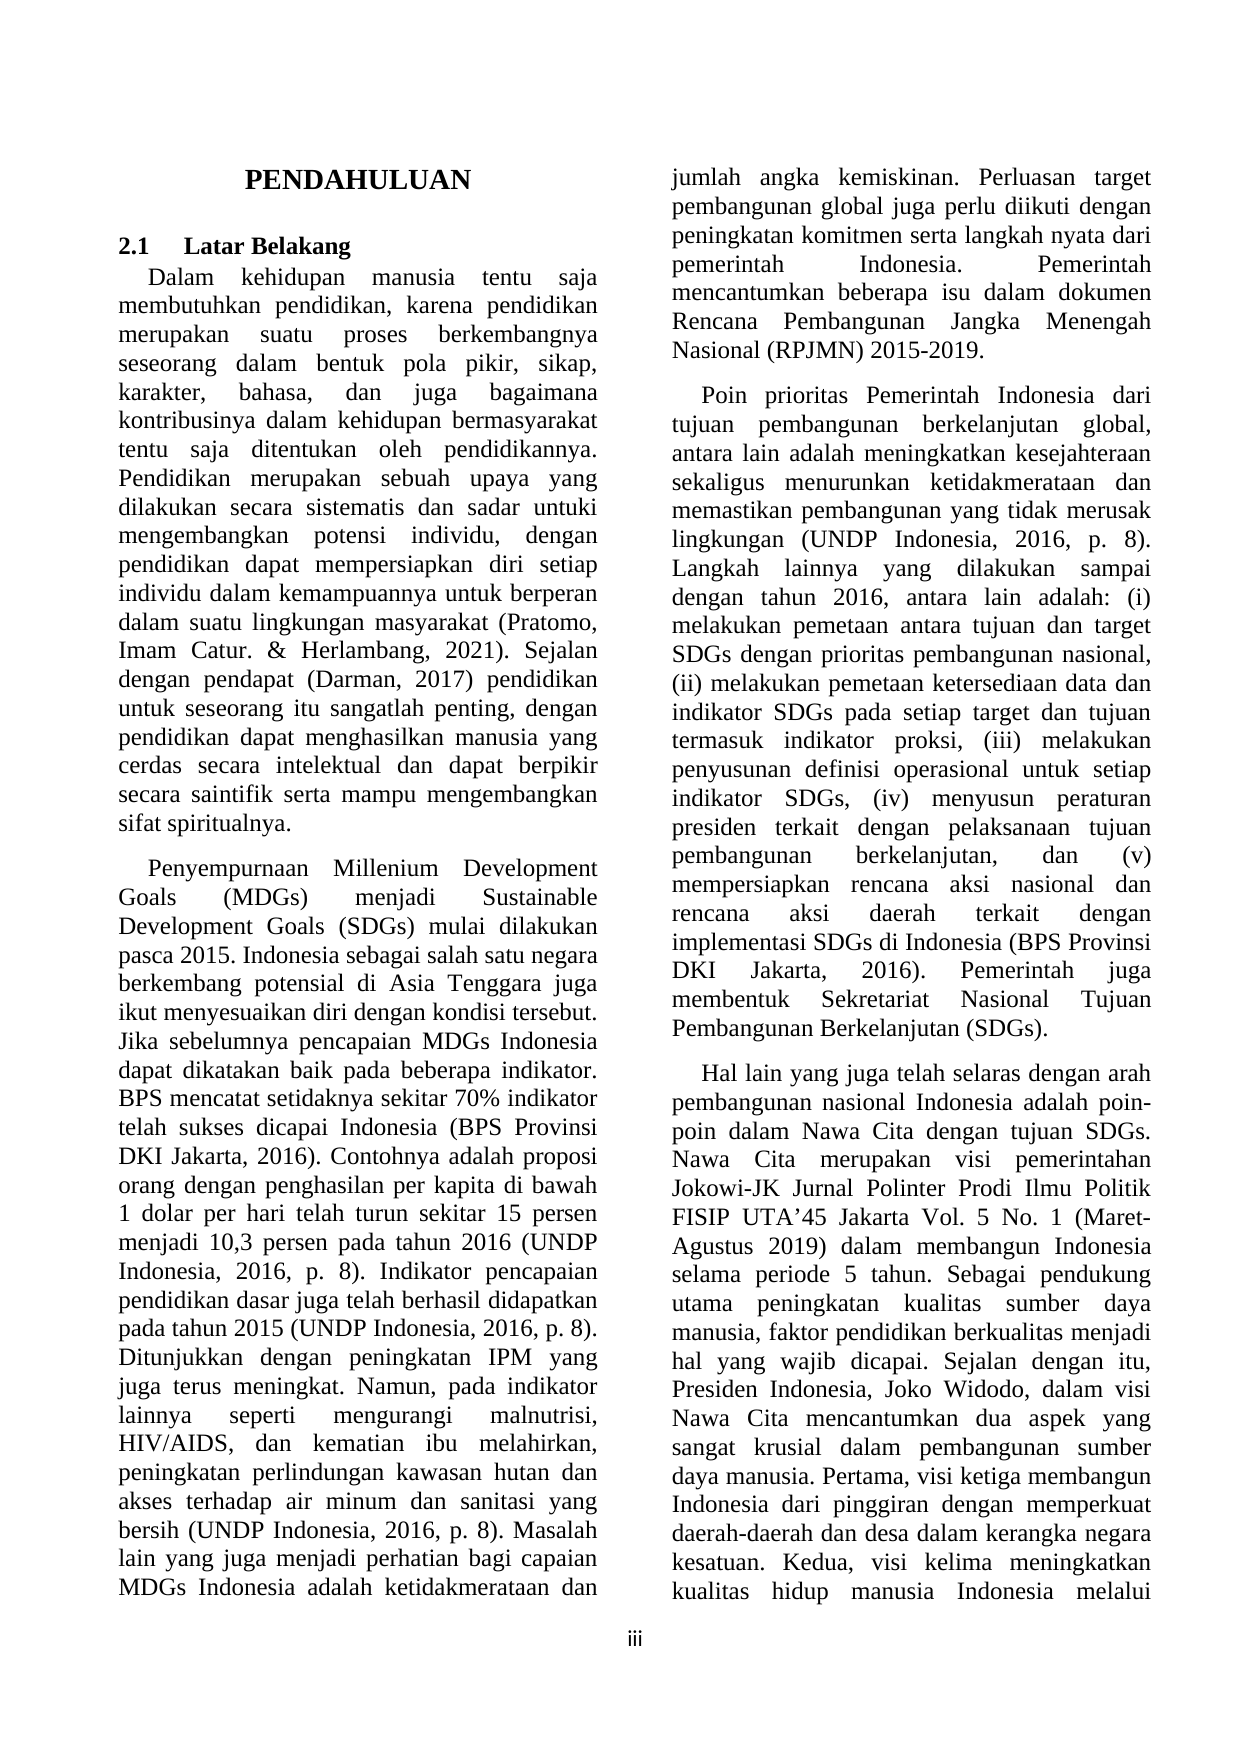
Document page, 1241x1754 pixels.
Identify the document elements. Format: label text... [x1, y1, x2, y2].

text Dalam kehidupan manusia tentu saja membutuhkan pendidikan, karena pendidikan merupakan suatu proses berkembangnya seseorang dalam bentuk pola pikir, sikap, karakter, bahasa, dan juga bagaimana kontribusinya dalam kehidupan bermasyarakat tentu saja ditentukan oleh pendidikannya. Pendidikan merupakan sebuah upaya yang dilakukan secara sistematis dan sadar untuki mengembangkan potensi individu, dengan pendidikan dapat mempersiapkan diri setiap individu dalam kemampuannya untuk berperan dalam suatu lingkungan masyarakat (Pratomo, Imam Catur. & Herlambang, 2021). Sejalan dengan pendapat (Darman, 2017) pendidikan untuk seseorang itu sangatlah penting, dengan pendidikan dapat menghasilkan manusia yang cerdas secara intelektual dan dapat berpikir secara saintifik serta mampu mengembangkan sifat spiritualnya. [118, 262, 598, 837]
subtitle BAB I PENDAHULUAN [118, 162, 598, 196]
text Penyempurnaan Millenium Development Goals (MDGs) menjadi Sustainable Development Goals (SDGs) mulai dilakukan pasca 2015. Indonesia sebagai salah satu negara berkembang potensial di Asia Tenggara juga ikut menyesuaikan diri dengan kondisi tersebut. Jika sebelumnya pencapaian MDGs Indonesia dapat dikatakan baik pada beberapa indikator. BPS mencatat setidaknya sekitar 70% indikator telah sukses dicapai Indonesia (BPS Provinsi DKI Jakarta, 2016). Contohnya adalah proposi orang dengan penghasilan per kapita di bawah 1 dolar per hari telah turun sekitar 15 persen menjadi 10,3 persen pada tahun 2016 (UNDP Indonesia, 2016, p. 8). Indikator pencapaian pendidikan dasar juga telah berhasil didapatkan pada tahun 2015 (UNDP Indonesia, 2016, p. 8). Ditunjukkan dengan peningkatan IPM yang juga terus meningkat. Namun, pada indikator lainnya seperti mengurangi malnutrisi, HIV/AIDS, dan kematian ibu melahirkan, peningkatan perlindungan kawasan hutan dan akses terhadap air minum dan sanitasi yang bersih (UNDP Indonesia, 2016, p. 8). Masalah lain yang juga menjadi perhatian bagi capaian MDGs Indonesia adalah ketidakmerataan dan jumlah angka kemiskinan. Perluasan target pembangunan global juga perlu diikuti dengan peningkatan komitmen serta langkah nyata dari pemerintah Indonesia. Pemerintah mencantumkan beberapa isu dalam dokumen Rencana Pembangunan Jangka Menengah Nasional (RPJMN) 2015-2019. [672, 162, 1152, 364]
subtitle Latar Belakang [118, 231, 598, 259]
text Poin prioritas Pemerintah Indonesia dari tujuan pembangunan berkelanjutan global, antara lain adalah meningkatkan kesejahteraan sekaligus menurunkan ketidakmerataan dan memastikan pembangunan yang tidak merusak lingkungan (UNDP Indonesia, 2016, p. 8). Langkah lainnya yang dilakukan sampai dengan tahun 2016, antara lain adalah: (i) melakukan pemetaan antara tujuan dan target SDGs dengan prioritas pembangunan nasional, (ii) melakukan pemetaan ketersediaan data dan indikator SDGs pada setiap target dan tujuan termasuk indikator proksi, (iii) melakukan penyusunan definisi operasional untuk setiap indikator SDGs, (iv) menyusun peraturan presiden terkait dengan pelaksanaan tujuan pembangunan berkelanjutan, dan (v) mempersiapkan rencana aksi nasional dan rencana aksi daerah terkait dengan implementasi SDGs di Indonesia (BPS Provinsi DKI Jakarta, 2016). Pemerintah juga membentuk Sekretariat Nasional Tujuan Pembangunan Berkelanjutan (SDGs). [672, 380, 1152, 1042]
text Penyempurnaan Millenium Development Goals (MDGs) menjadi Sustainable Development Goals (SDGs) mulai dilakukan pasca 2015. Indonesia sebagai salah satu negara berkembang potensial di Asia Tenggara juga ikut menyesuaikan diri dengan kondisi tersebut. Jika sebelumnya pencapaian MDGs Indonesia dapat dikatakan baik pada beberapa indikator. BPS mencatat setidaknya sekitar 70% indikator telah sukses dicapai Indonesia (BPS Provinsi DKI Jakarta, 2016). Contohnya adalah proposi orang dengan penghasilan per kapita di bawah 1 dolar per hari telah turun sekitar 15 persen menjadi 10,3 persen pada tahun 2016 (UNDP Indonesia, 2016, p. 8). Indikator pencapaian pendidikan dasar juga telah berhasil didapatkan pada tahun 2015 (UNDP Indonesia, 2016, p. 8). Ditunjukkan dengan peningkatan IPM yang juga terus meningkat. Namun, pada indikator lainnya seperti mengurangi malnutrisi, HIV/AIDS, dan kematian ibu melahirkan, peningkatan perlindungan kawasan hutan dan akses terhadap air minum dan sanitasi yang bersih (UNDP Indonesia, 2016, p. 8). Masalah lain yang juga menjadi perhatian bagi capaian MDGs Indonesia adalah ketidakmerataan dan jumlah angka kemiskinan. Perluasan target pembangunan global juga perlu diikuti dengan peningkatan komitmen serta langkah nyata dari pemerintah Indonesia. Pemerintah mencantumkan beberapa isu dalam dokumen Rencana Pembangunan Jangka Menengah Nasional (RPJMN) 2015-2019. [118, 853, 598, 1601]
